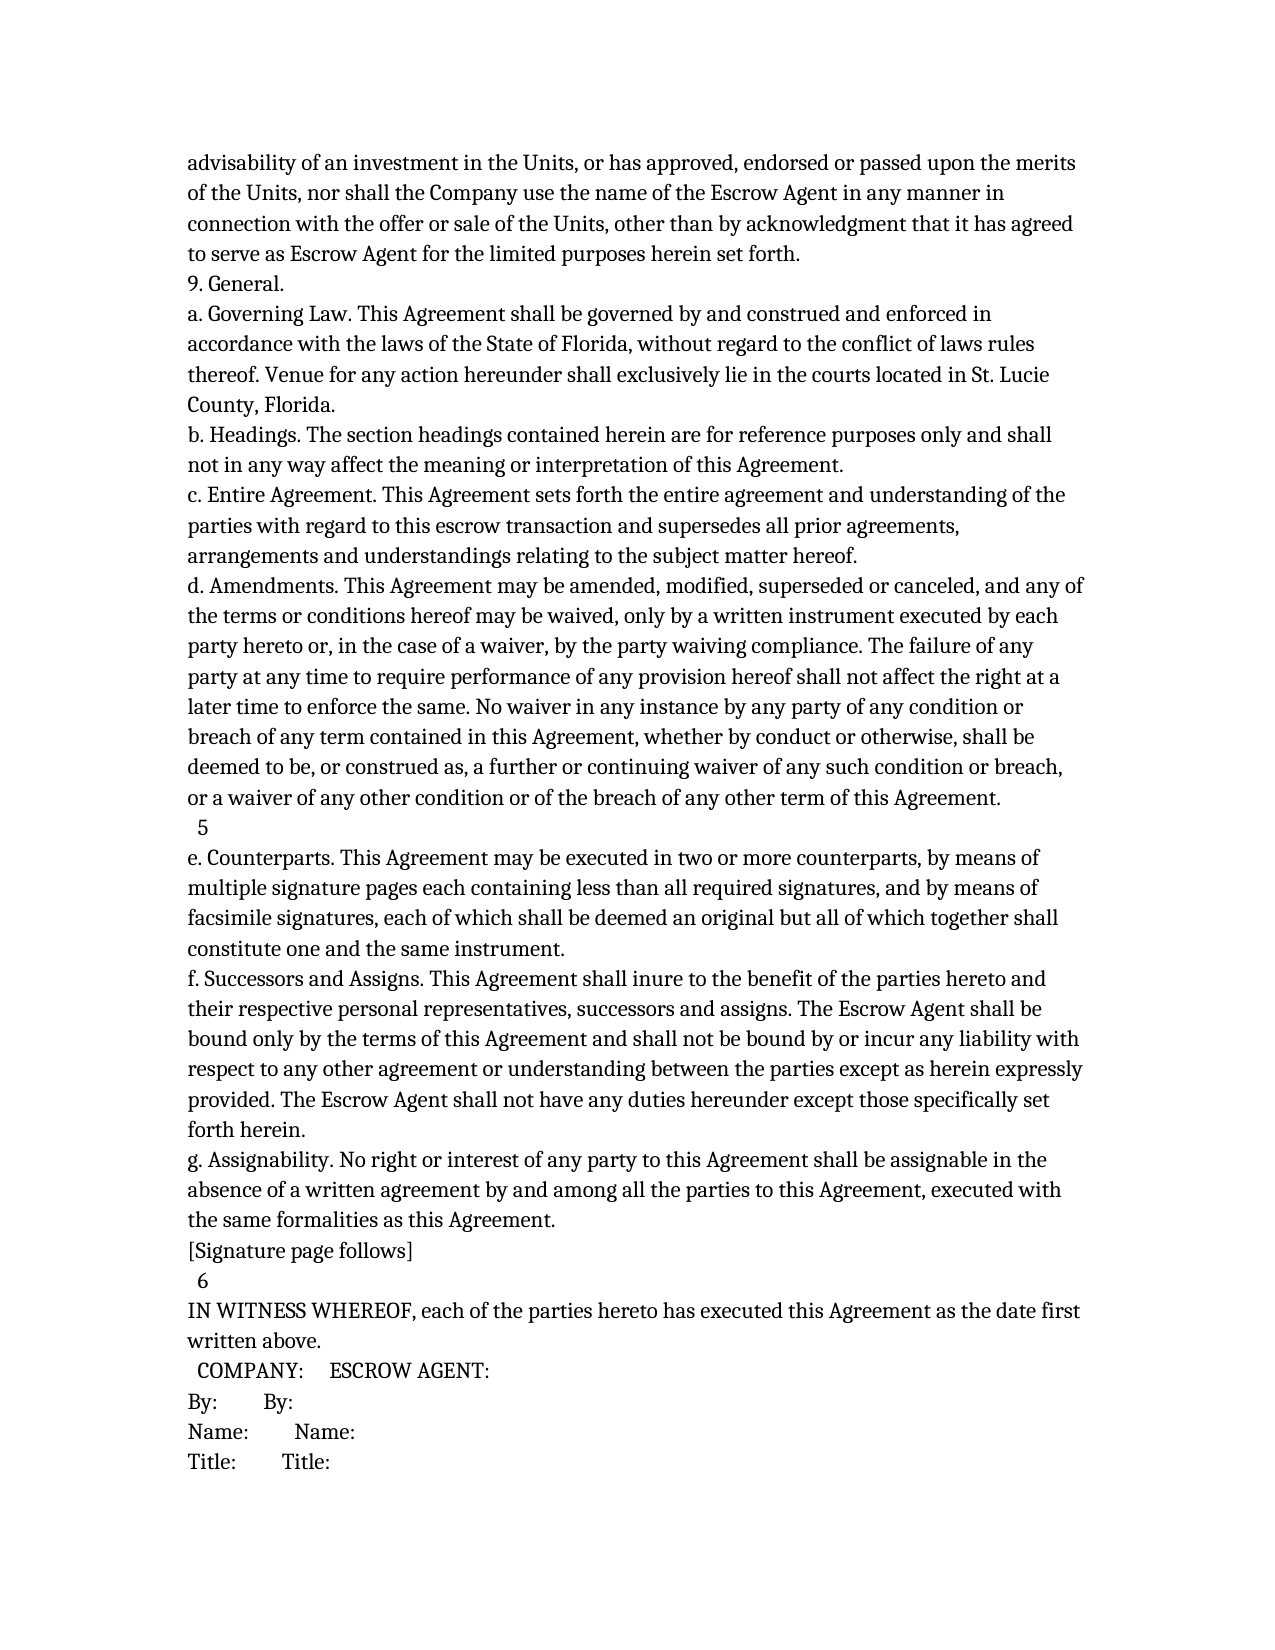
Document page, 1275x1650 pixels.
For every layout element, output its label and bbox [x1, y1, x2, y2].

text [187, 150, 1087, 1475]
